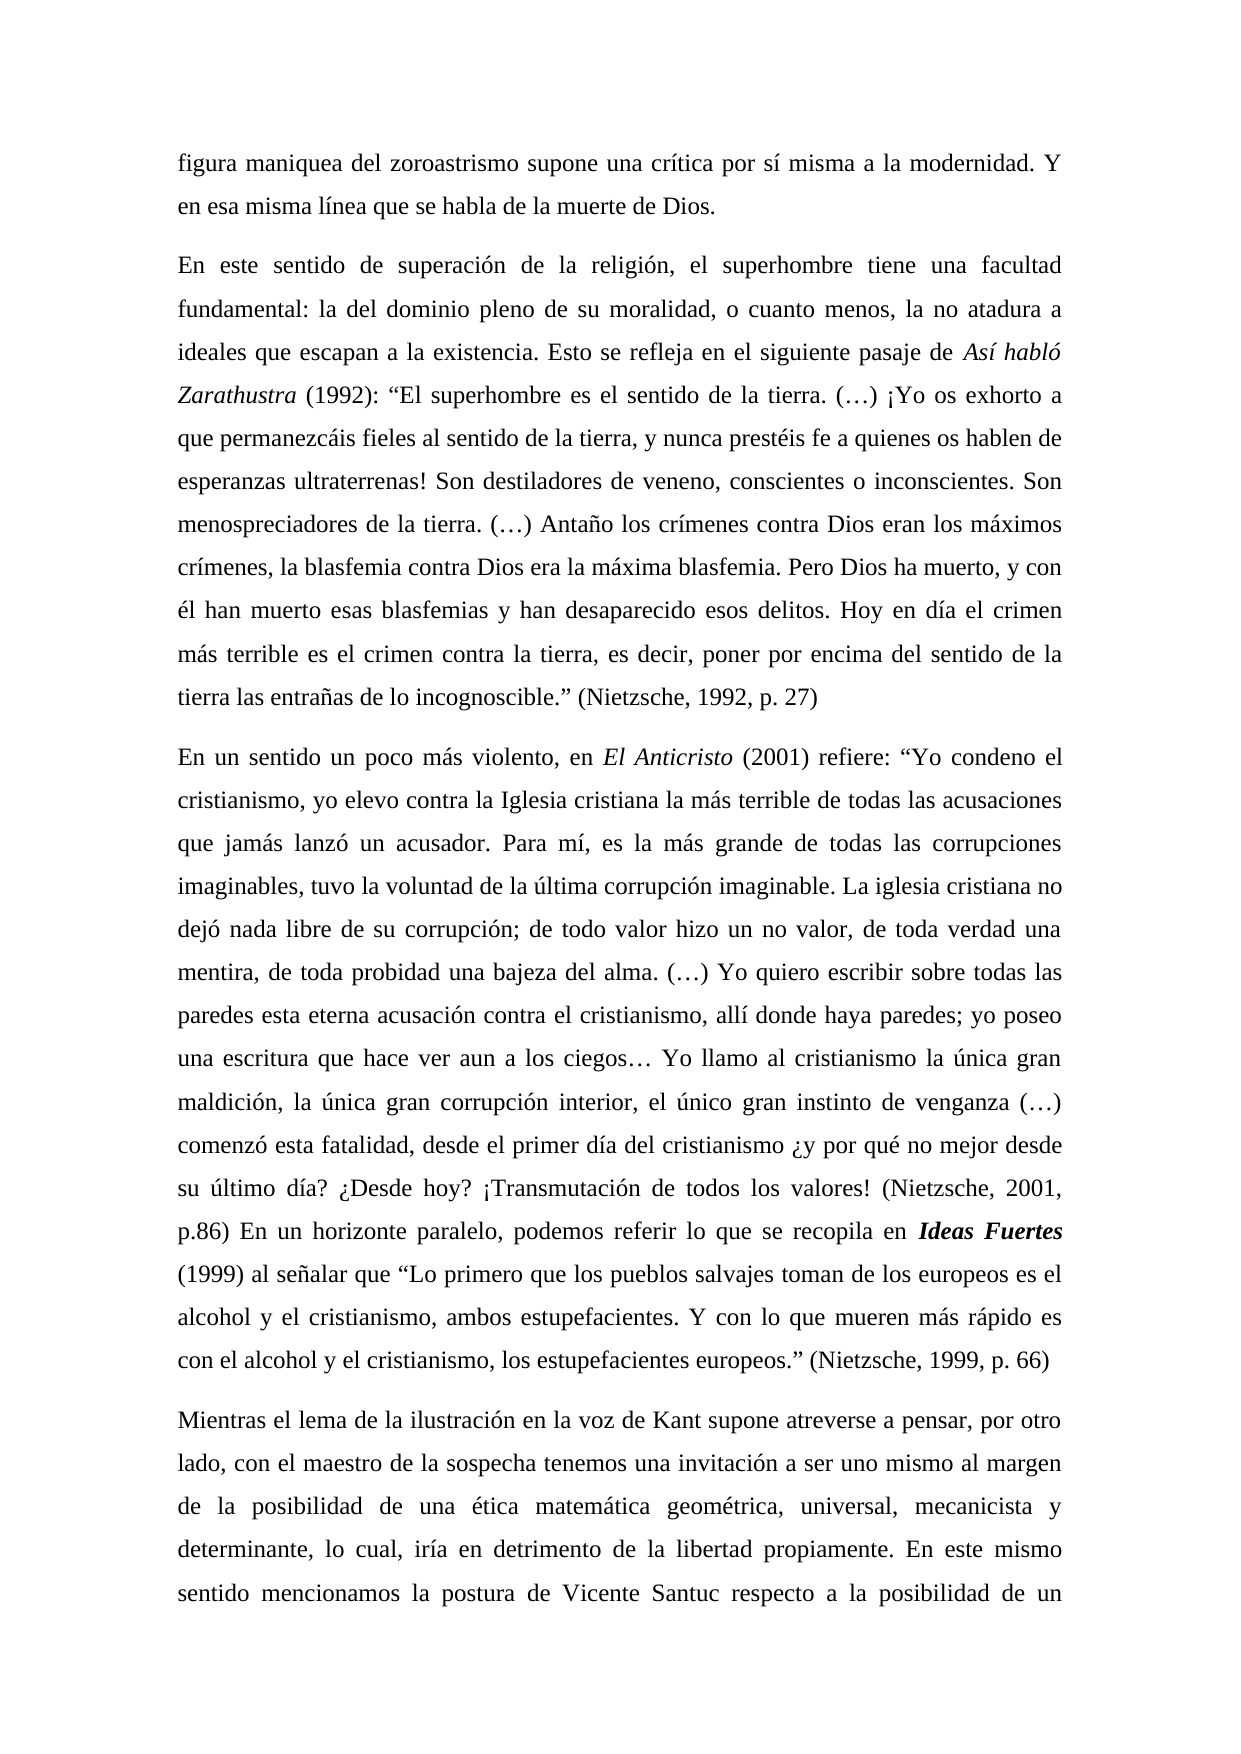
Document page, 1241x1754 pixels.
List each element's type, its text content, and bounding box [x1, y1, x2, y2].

text En un sentido un poco más violento, en El Anticristo (2001) refiere: “Yo condeno el cristianismo, yo elevo contra la Iglesia cristiana la más terrible de todas las acusaciones que jamás lanzó un acusador. Para mí, es la más grande de todas las corrupciones imaginables, tuvo la voluntad de la última corrupción imaginable. La iglesia cristiana no dejó nada libre de su corrupción; de todo valor hizo un no valor, de toda verdad una mentira, de toda probidad una bajeza del alma. (…) Yo quiero escribir sobre todas las paredes esta eterna acusación contra el cristianismo, allí donde haya paredes; yo poseo una escritura que hace ver aun a los ciegos… Yo llamo al cristianismo la única gran maldición, la única gran corrupción interior, el único gran instinto de venganza (…) comenzó esta fatalidad, desde el primer día del cristianismo ¿y por qué no mejor desde su último día? ¿Desde hoy? ¡Transmutación de todos los valores! (Nietzsche, 2001, p.86) En un horizonte paralelo, podemos referir lo que se recopila en Ideas Fuertes (1999) al señalar que “Lo primero que los pueblos salvajes toman de los europeos es el alcohol y el cristianismo, ambos estupefacientes. Y con lo que mueren más rápido es con el alcohol y el cristianismo, los estupefacientes europeos.” (Nietzsche, 1999, p. 66) [177, 742, 1063, 1374]
text En este sentido de superación de la religión, el superhombre tiene una facultad fundamental: la del dominio pleno de su moralidad, o cuanto menos, la no atadura a ideales que escapan a la existencia. Esto se refleja en el siguiente pasaje de Así habló Zarathustra (1992): “El superhombre es el sentido de la tierra. (…) ¡Yo os exhorto a que permanezcáis fieles al sentido de la tierra, y nunca prestéis fe a quienes os hablen de esperanzas ultraterrenas! Son destiladores de veneno, conscientes o inconscientes. Son menospreciadores de la tierra. (…) Antaño los crímenes contra Dios eran los máximos crímenes, la blasfemia contra Dios era la máxima blasfemia. Pero Dios ha muerto, y con él han muerto esas blasfemias y han desaparecido esos delitos. Hoy en día el crimen más terrible es el crimen contra la tierra, es decir, poner por encima del sentido de la tierra las entrañas de lo incognoscible.” (Nietzsche, 1992, p. 27) [177, 251, 1063, 711]
